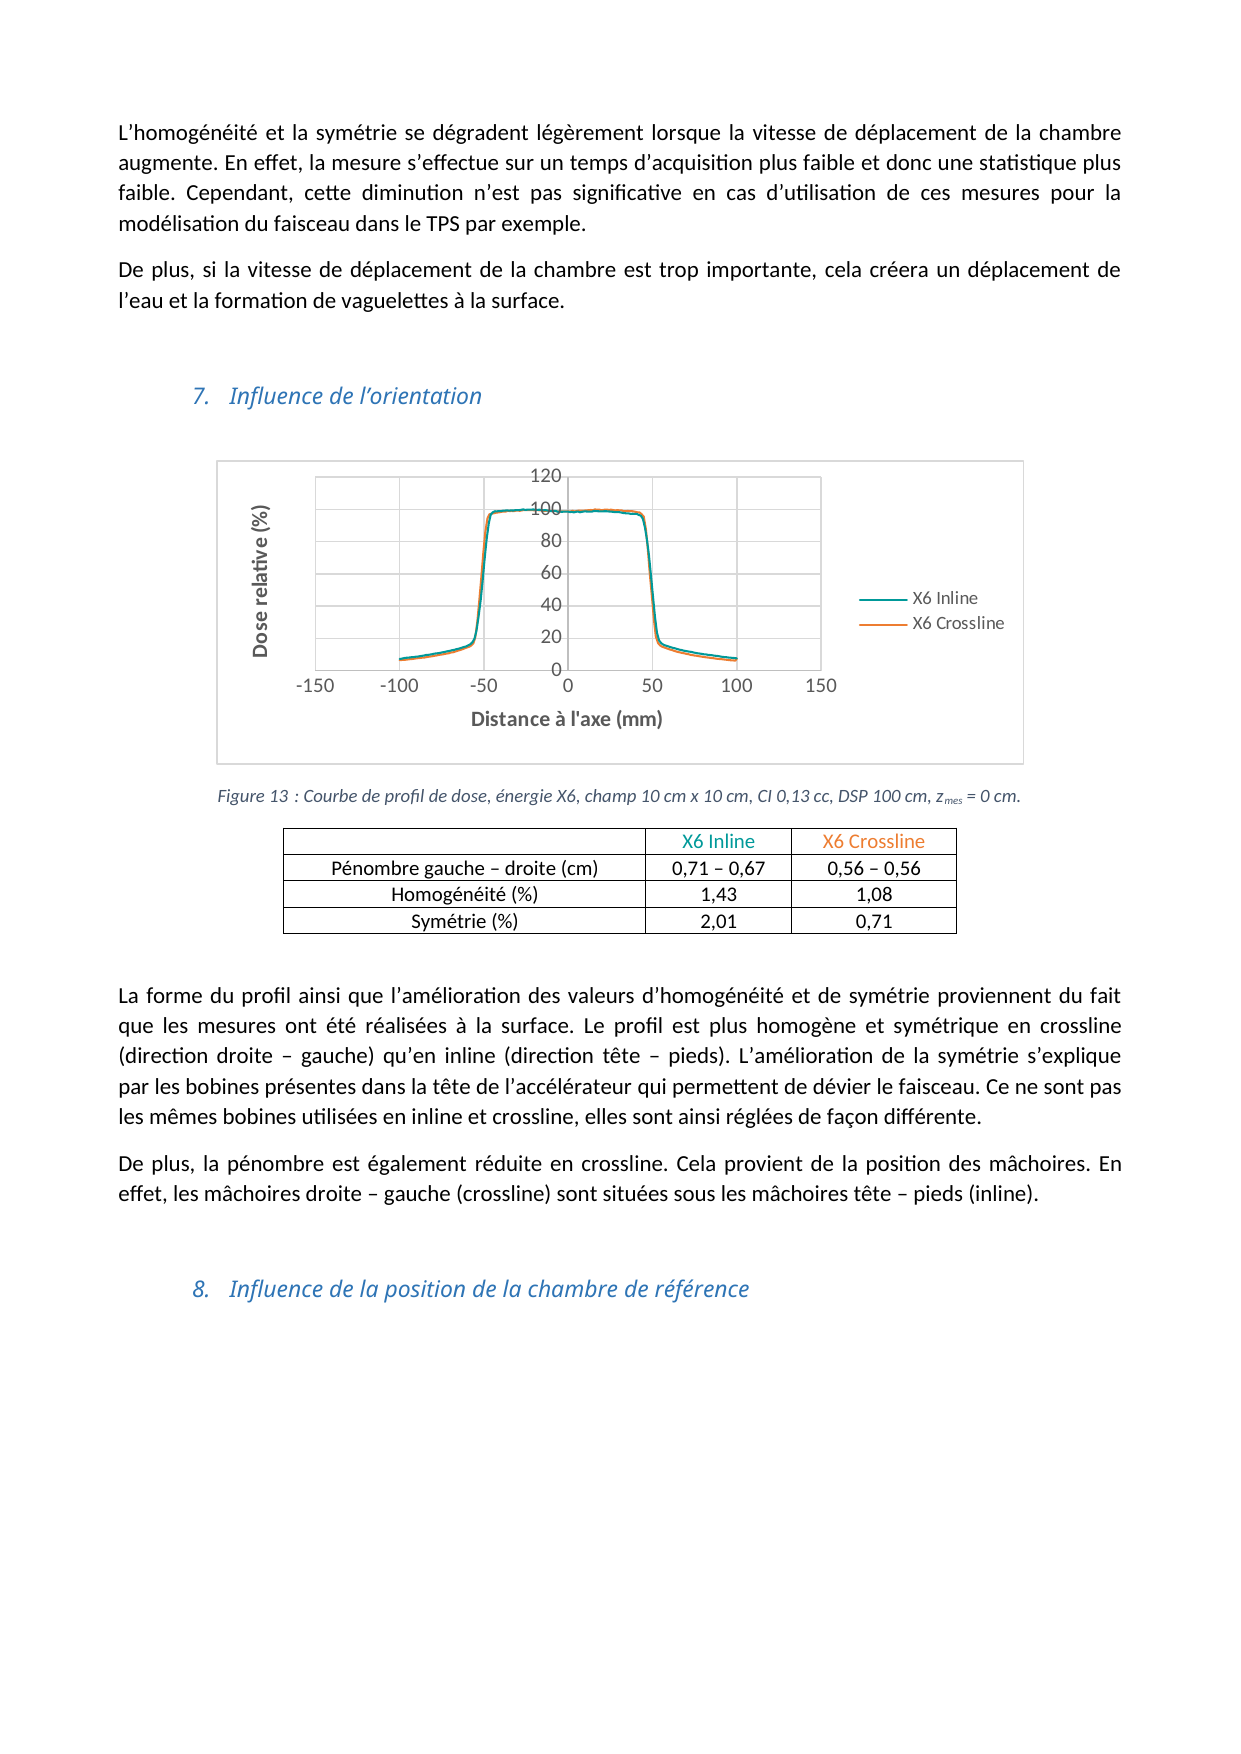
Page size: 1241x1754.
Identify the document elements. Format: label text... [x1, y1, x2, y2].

table_header X6 Crossline [792, 829, 956, 854]
text L’homogénéité et la symétrie se dégradent légèrement lorsque la vitesse de déplacement de la chambre augmente. En effet, la mesure s’effectue sur un temps d’acquisition plus faible et donc une statistique plus faible. Cependant, cette diminution n’est pas significative en cas d’utilisation de ces mesures pour la modélisation du faisceau dans le TPS par exemple. [118, 118, 1122, 237]
table_header X6 Inline [646, 829, 791, 854]
table_header [284, 829, 645, 854]
table_cell 1,43 [646, 881, 791, 907]
text De plus, la pénombre est également réduite en crossline. Cela provient de la position des mâchoires. En effet, les mâchoires droite – gauche (crossline) sont situées sous les mâchoires tête – pieds (inline). [118, 1149, 1122, 1207]
table_cell Pénombre gauche – droite (cm) [284, 855, 645, 880]
table_cell 2,01 [646, 908, 791, 933]
table_cell 0,56 – 0,56 [792, 855, 956, 880]
text Figure 13 : Courbe de profil de dose, énergie X6, champ 10 cm x 10 cm, CI 0,13 cc, DSP 100 cm, zmes = 0 cm. [118, 784, 1122, 807]
table_cell 0,71 – 0,67 [646, 855, 791, 880]
subtitle Influence de l’orientation [192, 379, 1122, 411]
subtitle Influence de la position de la chambre de référence [192, 1273, 1122, 1304]
text De plus, si la vitesse de déplacement de la chambre est trop importante, cela créera un déplacement de l’eau et la formation de vaguelettes à la surface. [118, 256, 1122, 314]
table_cell 0,71 [792, 908, 956, 933]
table_cell 1,08 [792, 881, 956, 907]
table_cell Symétrie (%) [284, 908, 645, 933]
text La forme du profil ainsi que l’amélioration des valeurs d’homogénéité et de symétrie proviennent du fait que les mesures ont été réalisées à la surface. Le profil est plus homogène et symétrique en crossline (direction droite – gauche) qu’en inline (direction tête – pieds). L’amélioration de la symétrie s’explique par les bobines présentes dans la tête de l’accélérateur qui permettent de dévier le faisceau. Ce ne sont pas les mêmes bobines utilisées en inline et crossline, elles sont ainsi réglées de façon différente. [118, 981, 1122, 1130]
table_cell Homogénéité (%) [284, 881, 645, 907]
